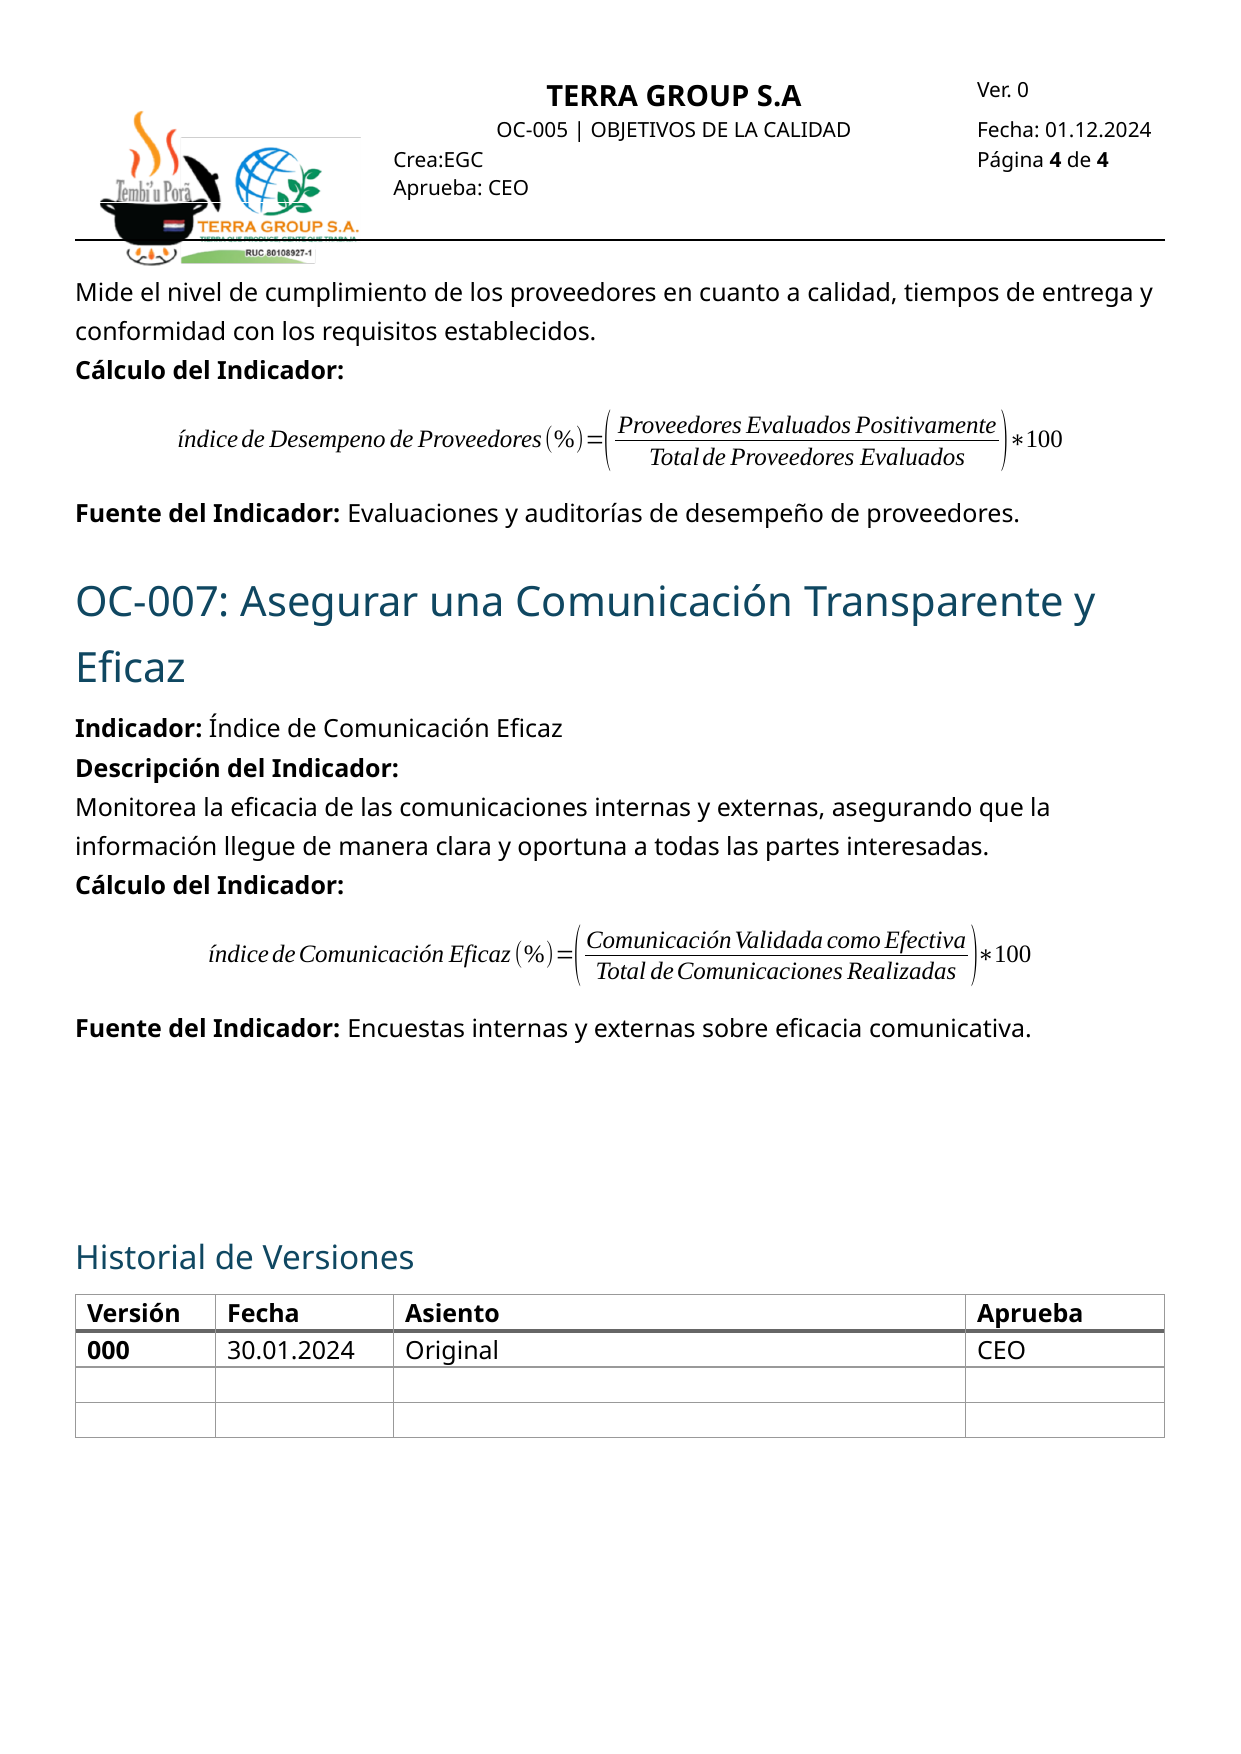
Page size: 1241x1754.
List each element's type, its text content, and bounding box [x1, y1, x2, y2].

picture [87, 203, 361, 239]
table_header Versión [76, 1295, 215, 1329]
subtitle OC-007: Asegurar una Comunicación Transparente y Eficaz [75, 572, 1165, 694]
text Indicador: Índice de Comunicación Eficaz Descripción del Indicador: Monitorea la eficacia de las comunicaciones internas y externas, asegurando que la información llegue de manera clara y oportuna a todas las partes interesadas. Cálculo del Indicador: [75, 711, 1165, 902]
picture [87, 241, 361, 275]
table_cell [394, 1403, 965, 1437]
table_cell [966, 1368, 1164, 1402]
table_header Asiento [394, 1295, 965, 1329]
table_header Aprueba [966, 1295, 1164, 1329]
table_cell Original [394, 1333, 965, 1366]
table_cell 000 [76, 1333, 215, 1366]
table_cell [76, 1368, 215, 1402]
table_cell CEO [966, 1333, 1164, 1366]
subtitle Historial de Versiones [75, 1234, 1165, 1279]
table_cell [966, 1403, 1164, 1437]
table_cell 30.01.2024 [216, 1333, 393, 1366]
table_cell [394, 1368, 965, 1402]
table_cell [76, 1403, 215, 1437]
table_cell [216, 1403, 393, 1437]
text Fuente del Indicador: Encuestas internas y externas sobre eficacia comunicativa. [75, 1010, 1165, 1044]
table_cell [216, 1368, 393, 1402]
text Fuente del Indicador: Evaluaciones y auditorías de desempeño de proveedores. [75, 496, 1165, 530]
picture [87, 75, 361, 202]
table_header Fecha [216, 1295, 393, 1329]
